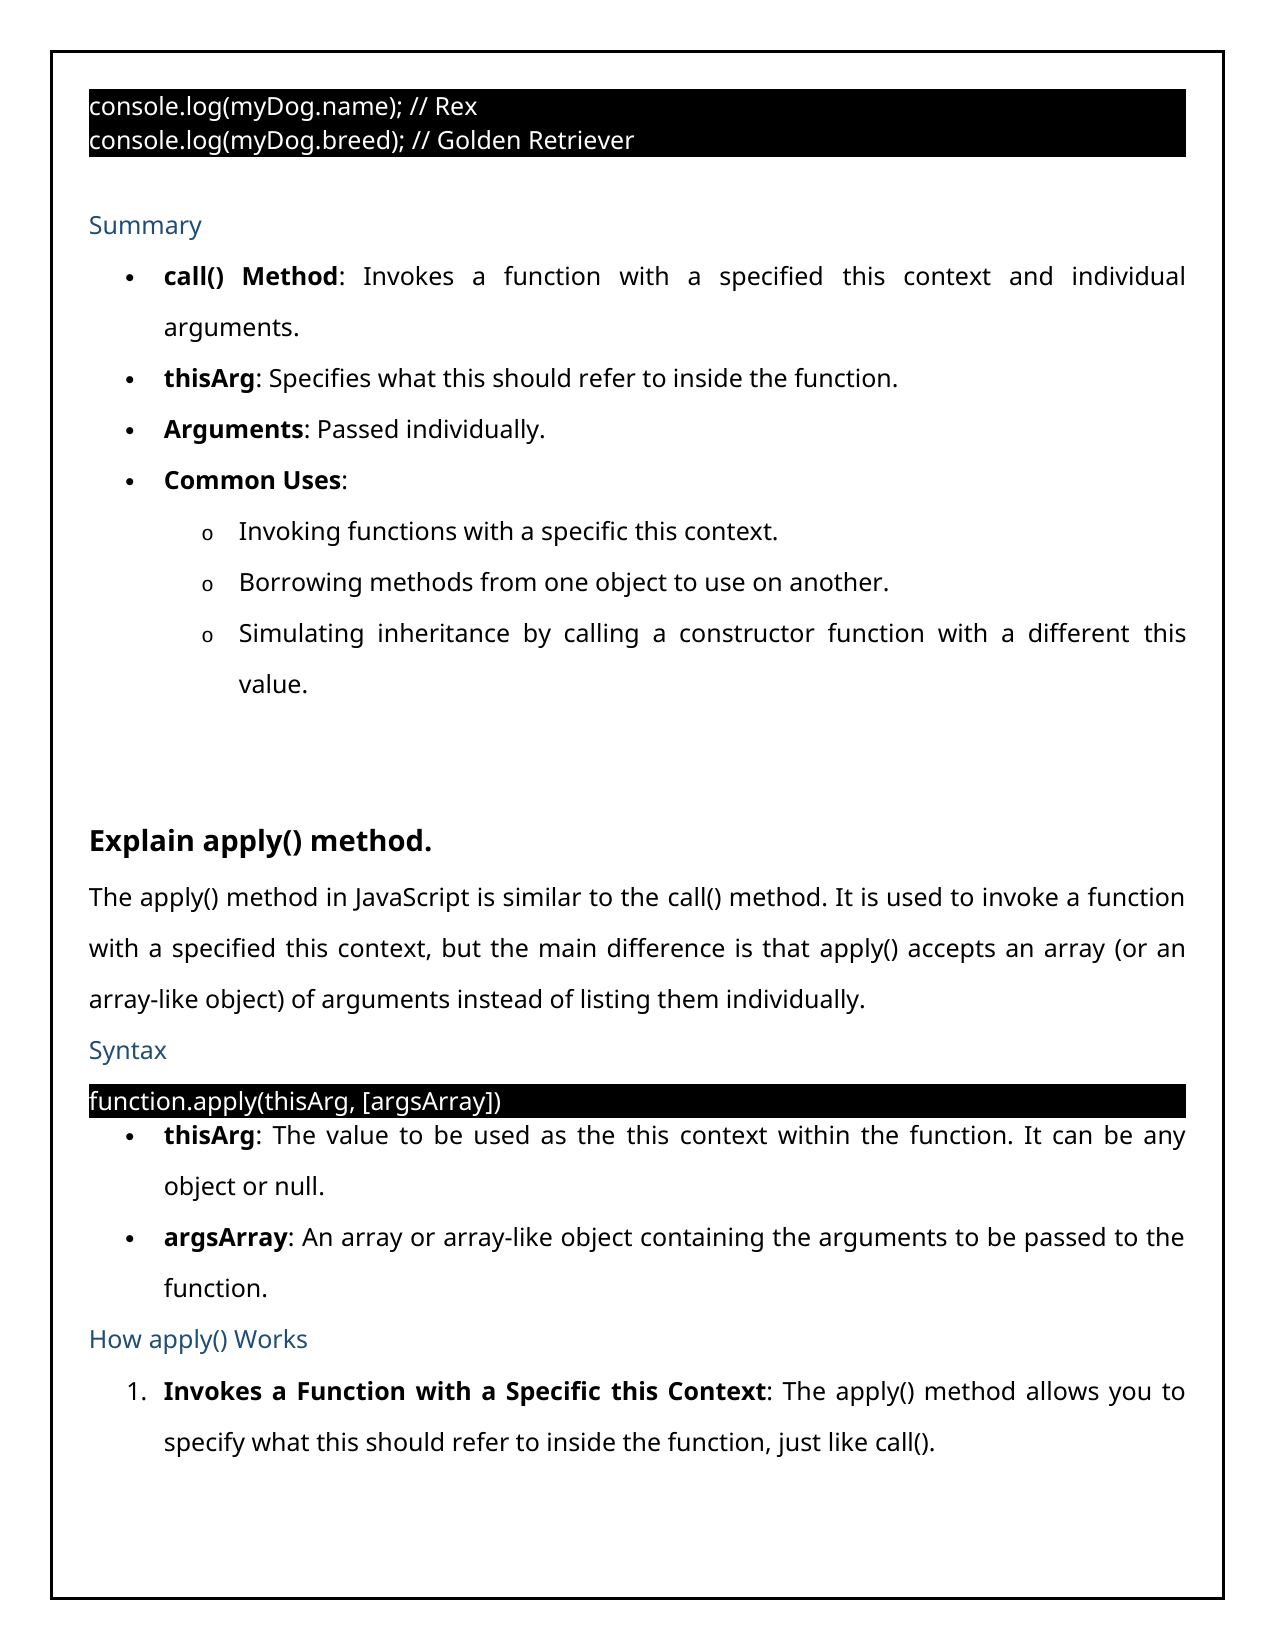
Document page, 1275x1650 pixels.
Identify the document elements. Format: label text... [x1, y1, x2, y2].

list argsArray: An array or array-like object containing the arguments to be passed to the function. [126, 1220, 1186, 1305]
list Invoking functions with a specific this context. [201, 514, 1186, 548]
subtitle Syntax [89, 1033, 1186, 1067]
list thisArg: The value to be used as the this context within the function. It can be any object or null. [126, 1118, 1186, 1203]
list Common Uses: [126, 463, 1186, 497]
text console.log(myDog.name); // Rex [89, 89, 1186, 123]
list call() Method: Invokes a function with a specified this context and individual arguments. [126, 259, 1186, 344]
subtitle Summary [89, 208, 1186, 242]
list Borrowing methods from one object to use on another. [201, 565, 1186, 599]
text console.log(myDog.breed); // Golden Retriever [89, 123, 1186, 157]
text The apply() method in JavaScript is similar to the call() method. It is used to invoke a function with a specified this context, but the main difference is that apply() accepts an array (or an array-like object) of arguments instead of listing them individually. [89, 880, 1186, 1016]
list Arguments: Passed individually. [126, 412, 1186, 446]
list Invokes a Function with a Specific this Context: The apply() method allows you to specify what this should refer to inside the function, just like call(). [126, 1373, 1186, 1458]
list Simulating inheritance by calling a constructor function with a different this value. [201, 616, 1186, 701]
subtitle How apply() Works [89, 1322, 1186, 1356]
text Explain apply() method. [89, 820, 1186, 860]
text function.apply(thisArg, [argsArray]) [89, 1084, 1186, 1118]
list thisArg: Specifies what this should refer to inside the function. [126, 361, 1186, 395]
